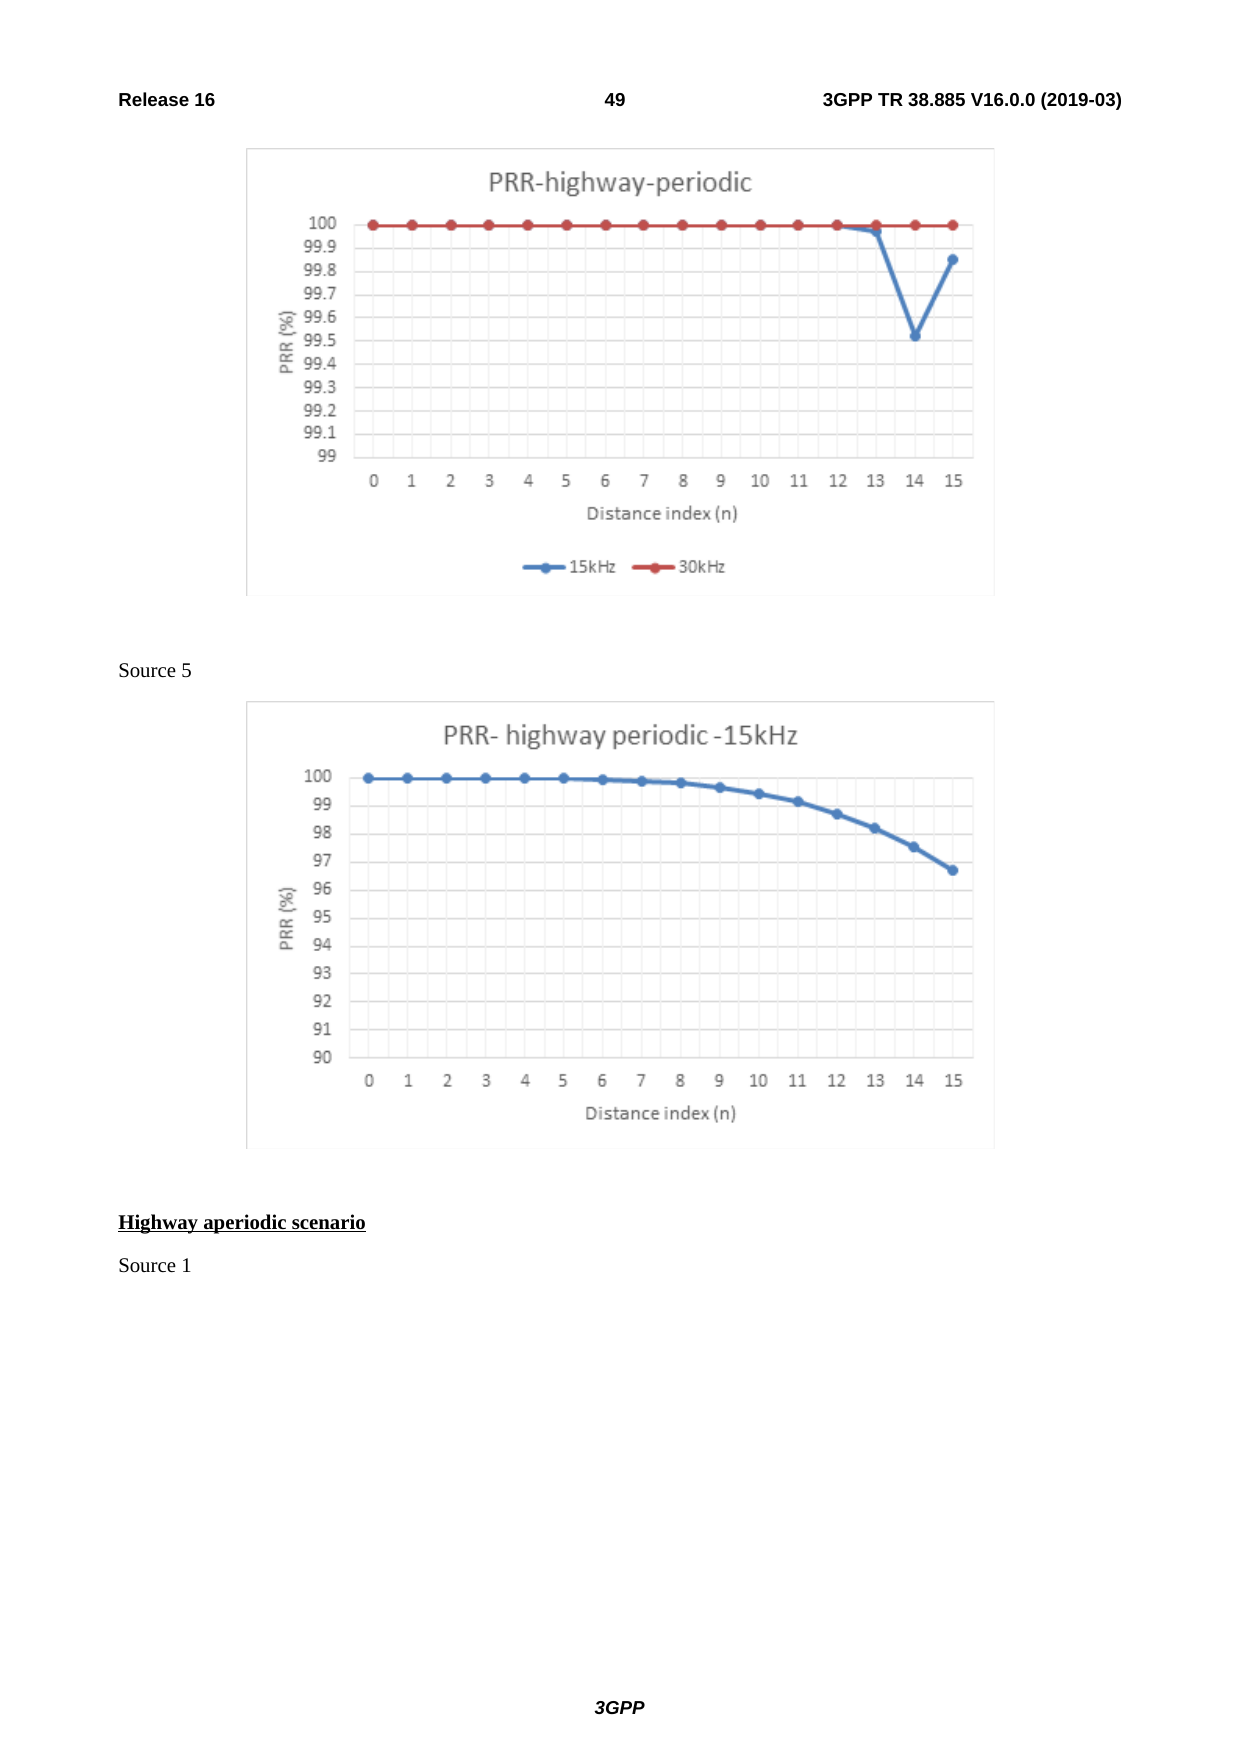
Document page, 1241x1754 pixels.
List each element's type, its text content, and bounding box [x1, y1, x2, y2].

text Highway aperiodic scenario [118, 1210, 1122, 1234]
text Source 1 [118, 1253, 1122, 1277]
text Source 5 [118, 657, 1122, 682]
